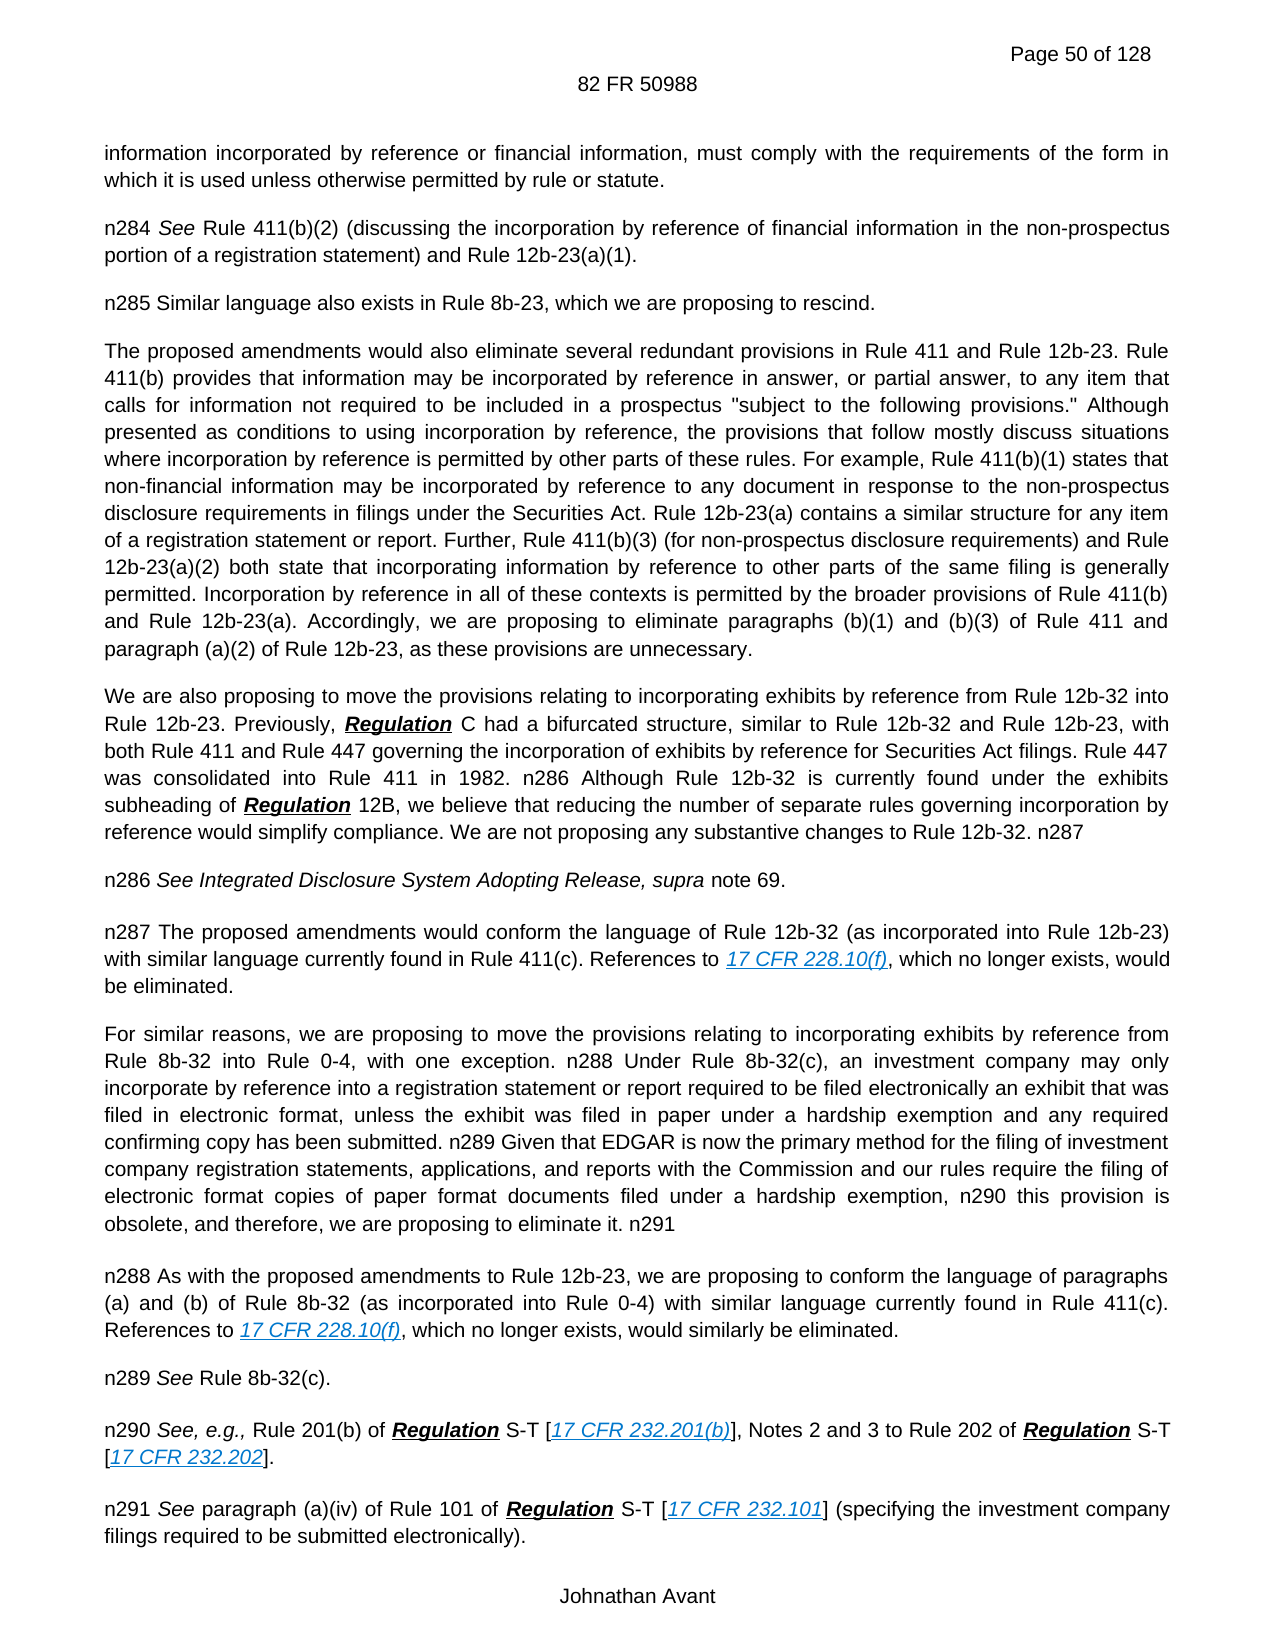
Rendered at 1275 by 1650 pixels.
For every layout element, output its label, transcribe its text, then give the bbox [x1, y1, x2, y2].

text The proposed amendments would also eliminate several redundant provisions in Rule 411 and Rule 12b-23. Rule 411(b) provides that information may be incorporated by reference in answer, or partial answer, to any item that calls for information not required to be included in a prospectus "subject to the following provisions." Although presented as conditions to using incorporation by reference, the provisions that follow mostly discuss situations where incorporation by reference is permitted by other parts of these rules. For example, Rule 411(b)(1) states that non-financial information may be incorporated by reference to any document in response to the non-prospectus disclosure requirements in filings under the Securities Act. Rule 12b-23(a) contains a similar structure for any item of a registration statement or report. Further, Rule 411(b)(3) (for non-prospectus disclosure requirements) and Rule 12b-23(a)(2) both state that incorporating information by reference to other parts of the same filing is generally permitted. Incorporation by reference in all of these contexts is permitted by the broader provisions of Rule 411(b) and Rule 12b-23(a). Accordingly, we are proposing to eliminate paragraphs (b)(1) and (b)(3) of Rule 411 and paragraph (a)(2) of Rule 12b-23, as these provisions are unnecessary. [104, 335, 1171, 660]
text n291 See paragraph (a)(iv) of Rule 101 of Regulation S-T [17 CFR 232.101] (specifying the investment company filings required to be submitted electronically). [104, 1494, 1171, 1548]
text n287 The proposed amendments would conform the language of Rule 12b-32 (as incorporated into Rule 12b-23) with similar language currently found in Rule 411(c). References to 17 CFR 228.10(f), which no longer exists, would be eliminated. [104, 917, 1171, 998]
text We are also proposing to move the provisions relating to incorporating exhibits by reference from Rule 12b-32 into Rule 12b-23. Previously, Regulation C had a bifurcated structure, similar to Rule 12b-32 and Rule 12b-23, with both Rule 411 and Rule 447 governing the incorporation of exhibits by reference for Securities Act filings. Rule 447 was consolidated into Rule 411 in 1982. n286 Although Rule 12b-32 is currently found under the exhibits subheading of Regulation 12B, we believe that reducing the number of separate rules governing incorporation by reference would simplify compliance. We are not proposing any substantive changes to Rule 12b-32. n287 [104, 681, 1171, 844]
text n284 See Rule 411(b)(2) (discussing the incorporation by reference of financial information in the non-prospectus portion of a registration statement) and Rule 12b-23(a)(1). [104, 212, 1171, 267]
text n288 As with the proposed amendments to Rule 12b-23, we are proposing to conform the language of paragraphs (a) and (b) of Rule 8b-32 (as incorporated into Rule 0-4) with similar language currently found in Rule 411(c). References to 17 CFR 228.10(f), which no longer exists, would similarly be eliminated. [104, 1260, 1171, 1342]
text n290 See, e.g., Rule 201(b) of Regulation S-T [17 CFR 232.201(b)], Notes 2 and 3 to Rule 202 of Regulation S-T [17 CFR 232.202]. [104, 1414, 1171, 1469]
text For similar reasons, we are proposing to move the provisions relating to incorporating exhibits by reference from Rule 8b-32 into Rule 0-4, with one exception. n288 Under Rule 8b-32(c), an investment company may only incorporate by reference into a registration statement or report required to be filed electronically an exhibit that was filed in electronic format, unless the exhibit was filed in paper under a hardship exemption and any required confirming copy has been submitted. n289 Given that EDGAR is now the primary method for the filing of investment company registration statements, applications, and reports with the Commission and our rules require the filing of electronic format copies of paper format documents filed under a hardship exemption, n290 this provision is obsolete, and therefore, we are proposing to eliminate it. n291 [104, 1019, 1171, 1235]
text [104, 137, 1171, 192]
text n285 Similar language also exists in Rule 8b-23, which we are proposing to rescind. [104, 287, 1171, 314]
text n286 See Integrated Disclosure System Adopting Release, supra note 69. [104, 864, 1171, 892]
text n289 See Rule 8b-32(c). [104, 1362, 1171, 1389]
